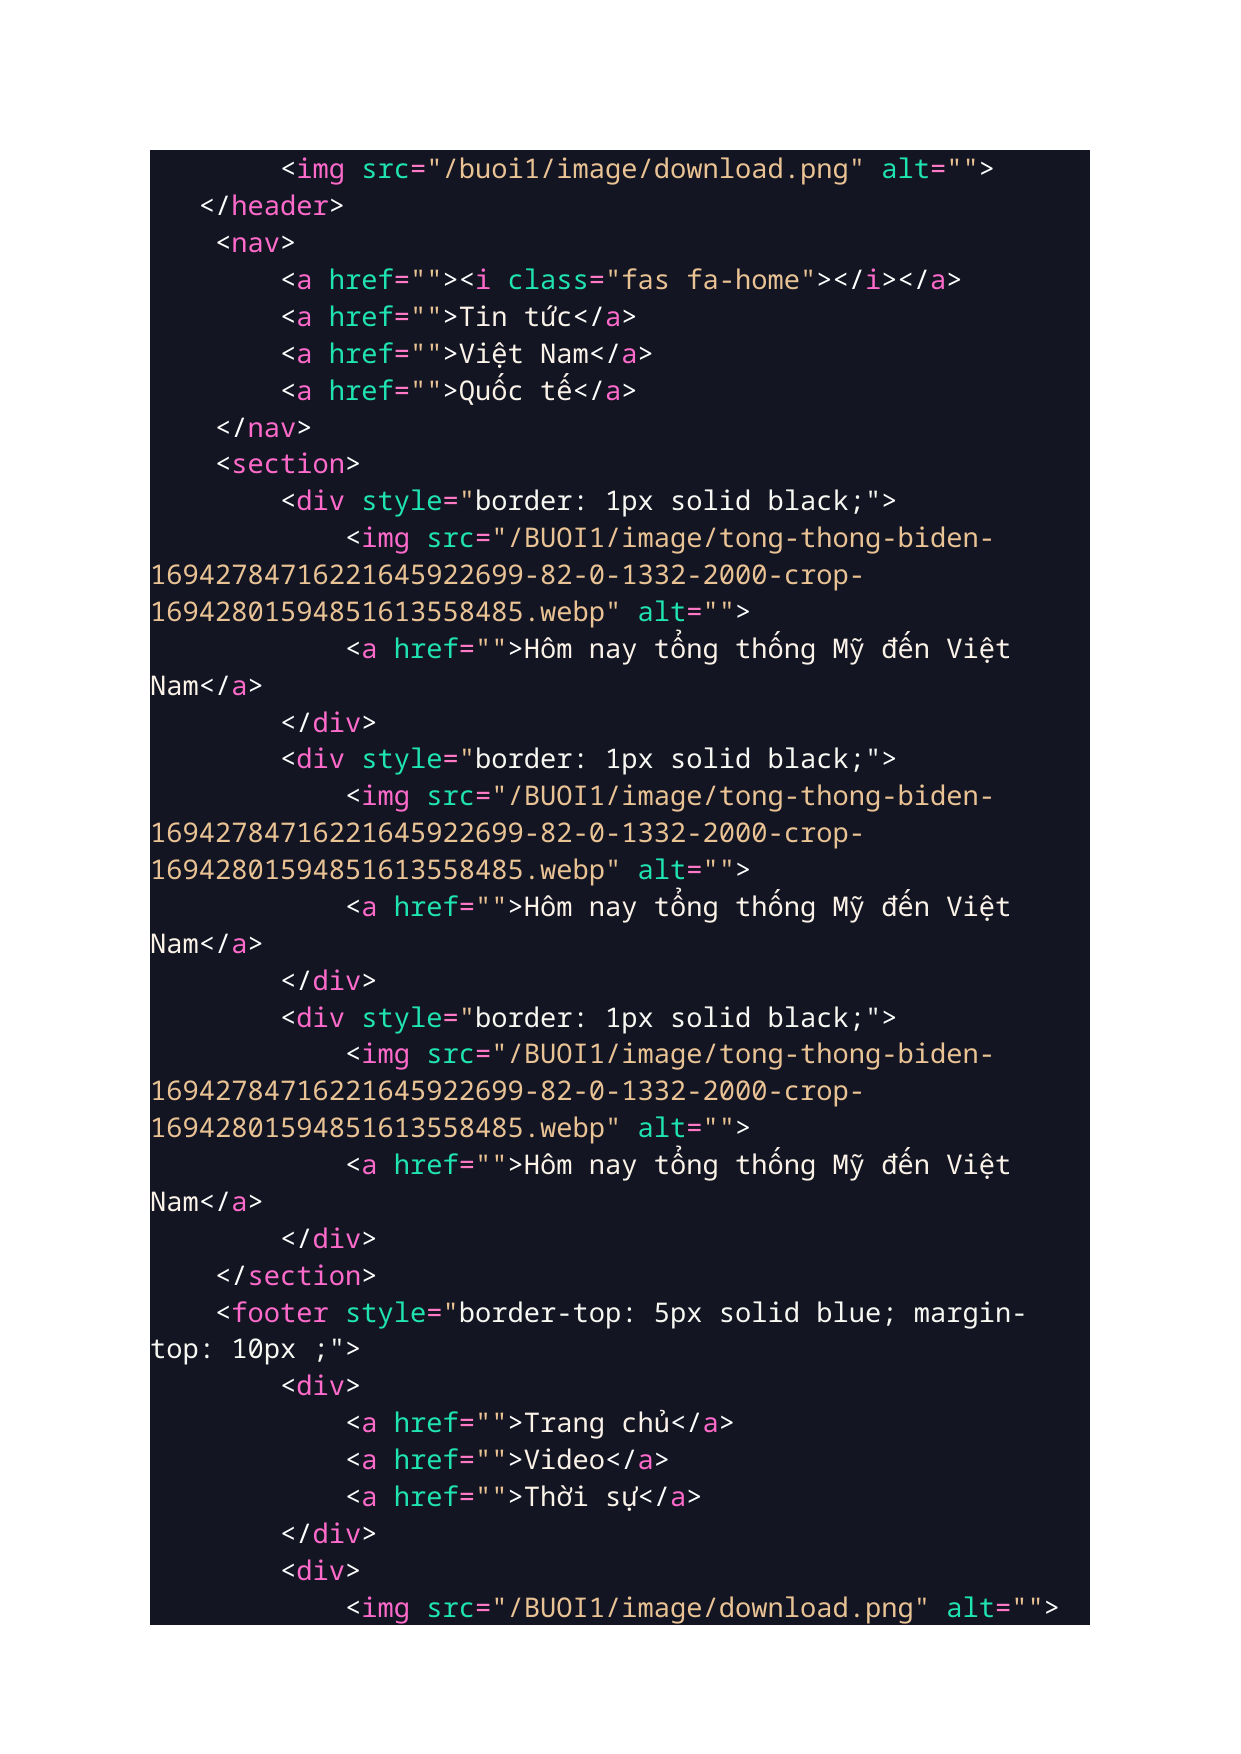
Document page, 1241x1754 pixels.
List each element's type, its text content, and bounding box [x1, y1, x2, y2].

text <div> [150, 1367, 1090, 1404]
text <footer style="border-top: 5px solid blue; margin-top: 10px ;"> [150, 1293, 1090, 1367]
text <div style="border: 1px solid black;"> [150, 998, 1090, 1035]
text <a href="">Hôm nay tổng thống Mỹ đến Việt Nam</a> [150, 887, 1090, 961]
text </div> [150, 961, 1090, 998]
text <div style="border: 1px solid black;"> [150, 482, 1090, 519]
text <a href="">Quốc tế</a> [150, 371, 1090, 408]
text <img src="/BUOI1/image/tong-thong-biden-16942784716221645922699-82-0-1332-2000-crop-16942801594851613558485.webp" alt=""> [150, 777, 1090, 887]
text <a href="">Tin tức</a> [150, 297, 1090, 334]
text <a href="">Hôm nay tổng thống Mỹ đến Việt Nam</a> [150, 1146, 1090, 1219]
text </section> [150, 1256, 1090, 1293]
text <div> [150, 1551, 1090, 1588]
text <img src="/BUOI1/image/tong-thong-biden-16942784716221645922699-82-0-1332-2000-crop-16942801594851613558485.webp" alt=""> [150, 519, 1090, 629]
text <img src="/BUOI1/image/download.png" alt=""> [150, 1588, 1090, 1625]
text <a href=""><i class="fas fa-home"></i></a> [150, 261, 1090, 297]
text <a href="">Video</a> [150, 1441, 1090, 1477]
text <a href="">Hôm nay tổng thống Mỹ đến Việt Nam</a> [150, 629, 1090, 703]
text </div> [150, 1514, 1090, 1551]
text <img src="/BUOI1/image/tong-thong-biden-16942784716221645922699-82-0-1332-2000-crop-16942801594851613558485.webp" alt=""> [150, 1035, 1090, 1146]
text <a href="">Trang chủ</a> [150, 1404, 1090, 1441]
text </div> [150, 703, 1090, 740]
text <div style="border: 1px solid black;"> [150, 740, 1090, 777]
text <nav> [150, 224, 1090, 261]
text </div> [150, 1219, 1090, 1256]
text <a href="">Thời sự</a> [150, 1477, 1090, 1514]
text <section> [150, 445, 1090, 482]
text </header> [150, 187, 1090, 224]
text </nav> [150, 408, 1090, 445]
text <a href="">Việt Nam</a> [150, 334, 1090, 371]
text <img src="/buoi1/image/download.png" alt=""> [150, 150, 1090, 187]
